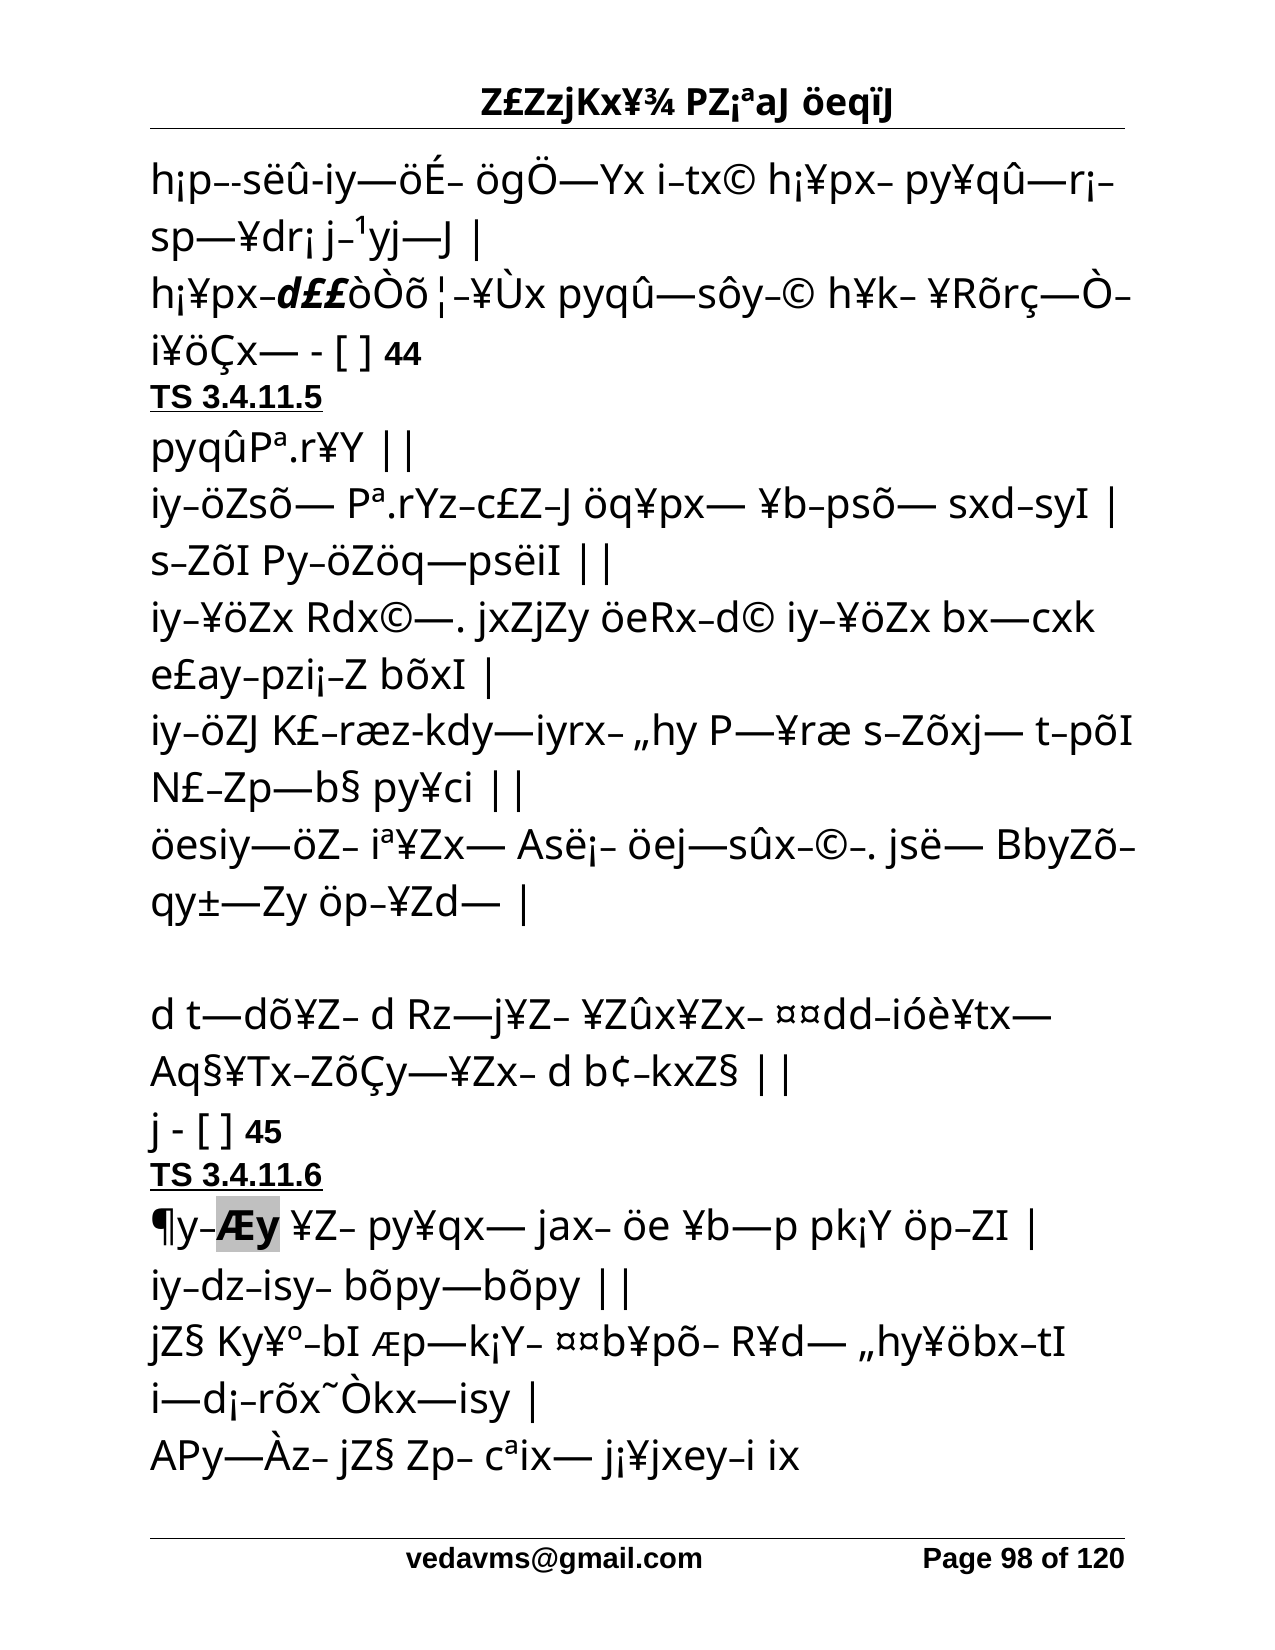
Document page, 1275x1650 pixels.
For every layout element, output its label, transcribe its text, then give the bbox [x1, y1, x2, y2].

text e£ay–pzi¡–Z bõxI | [150, 644, 1169, 701]
text iy–¥öZx Rdx©—. jxZjZy öeRx–d© iy–¥öZx bx—cxk [150, 588, 1169, 644]
text j - [ ] 45 [150, 1099, 1169, 1155]
text d t—dõ¥Z– d Rz—j¥Z– ¥Zûx¥Zx– ¤¤dd–ióè¥tx— [150, 928, 1169, 1042]
text ¶y–Æy ¥Z– py¥qx— jax– öe ¥b—p pk¡Y öp–ZI | [280, 1196, 1125, 1252]
text Aq§¥Tx–ZõÇy—¥Zx– d b¢–kxZ§ || [150, 1042, 1169, 1099]
text i—d¡–rõx˜Òkx—isy | [150, 1369, 1169, 1426]
text TS 3.4.11.5 [150, 377, 1169, 416]
text iy–dz–isy– bõpy—bõpy || [150, 1255, 1169, 1312]
text iy–öZsõ— Pª.rYz–c£Z–J öq¥px— ¥b–psõ— sxd–syI | [150, 474, 1169, 531]
text sp—¥dr¡ j–¹yj—J | [150, 207, 1169, 263]
text s–ZõI Py–öZöq—psëiI || [150, 531, 1169, 588]
text iy–öZJ K£–ræz-kdy—iyrx– „hy P—¥ræ s–Zõxj— t–põI [150, 701, 1169, 758]
text öesiy—öZ– iª¥Zx— Asë¡– öej—sûx–©–. jsë— BbyZõ– [150, 815, 1169, 872]
text qy±—Zy öp–¥Zd— | [150, 872, 1169, 928]
text h¡p–-sëû-iy—öÉ– ögÖ—Yx i–tx© h¡¥px– py¥qû—r¡– [150, 150, 1169, 207]
text ¶y–Æy ¥Z– py¥qx— jax– öe ¥b—p pk¡Y öp–ZI | [150, 1196, 216, 1252]
text jZ§ Ky¥º–bI Æp—k¡Y– ¤¤b¥põ– R¥d— „hy¥öbx–tI [150, 1312, 1169, 1369]
text APy—Àz– jZ§ Zp– cªix— j¡¥jxey–i ix [150, 1426, 1169, 1482]
text TS 3.4.11.6 [150, 1155, 1169, 1194]
text N£–Zp—b§ py¥ci || [150, 758, 1169, 815]
text i¥öÇx— - [ ] 44 [150, 320, 1169, 377]
text h¡¥px–d££òÒõ¦–¥Ùx pyqû—sôy–© h¥k– ¥Rõrç—Ò– [150, 263, 1169, 320]
text pyqûPª.r¥Y || [150, 417, 1169, 474]
